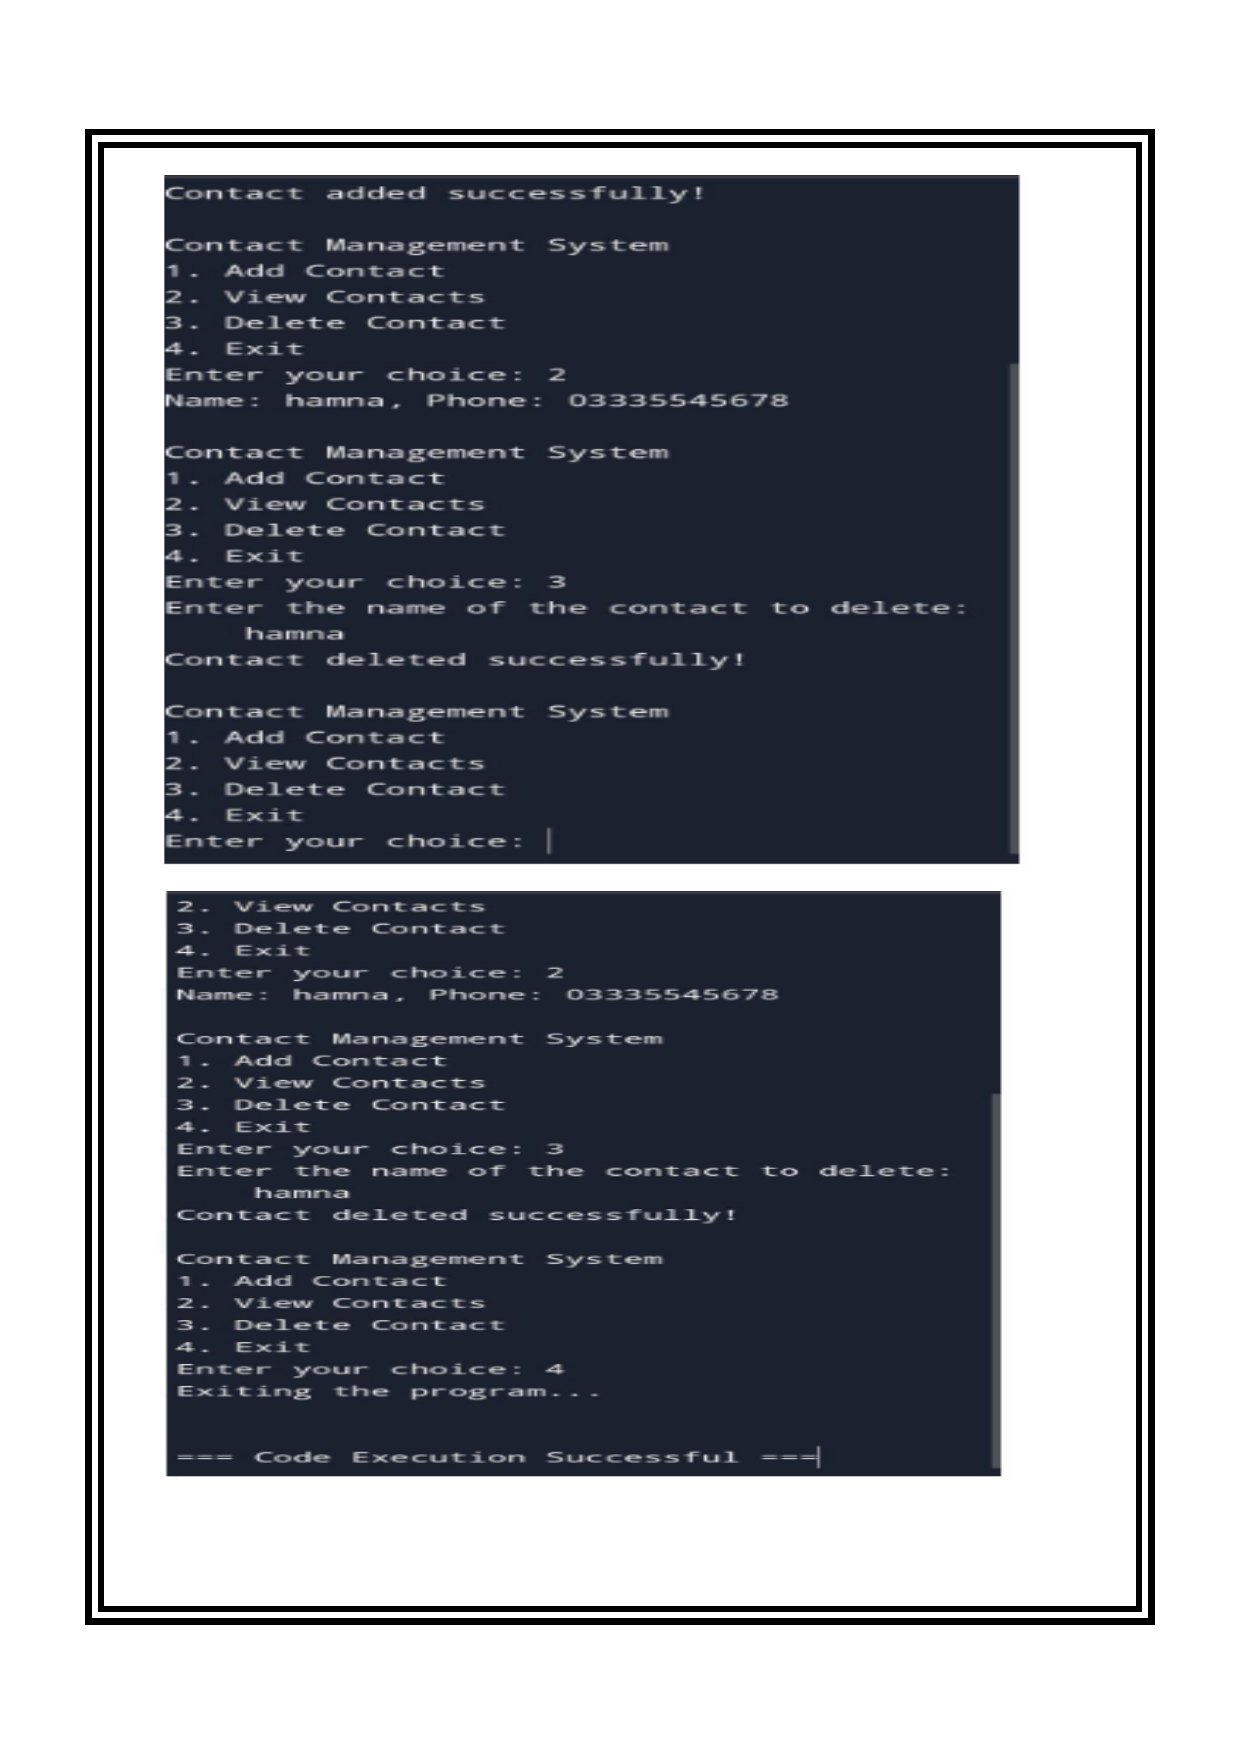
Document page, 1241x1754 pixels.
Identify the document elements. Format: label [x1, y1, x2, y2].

picture [159, 891, 1015, 1480]
picture [164, 175, 1032, 867]
